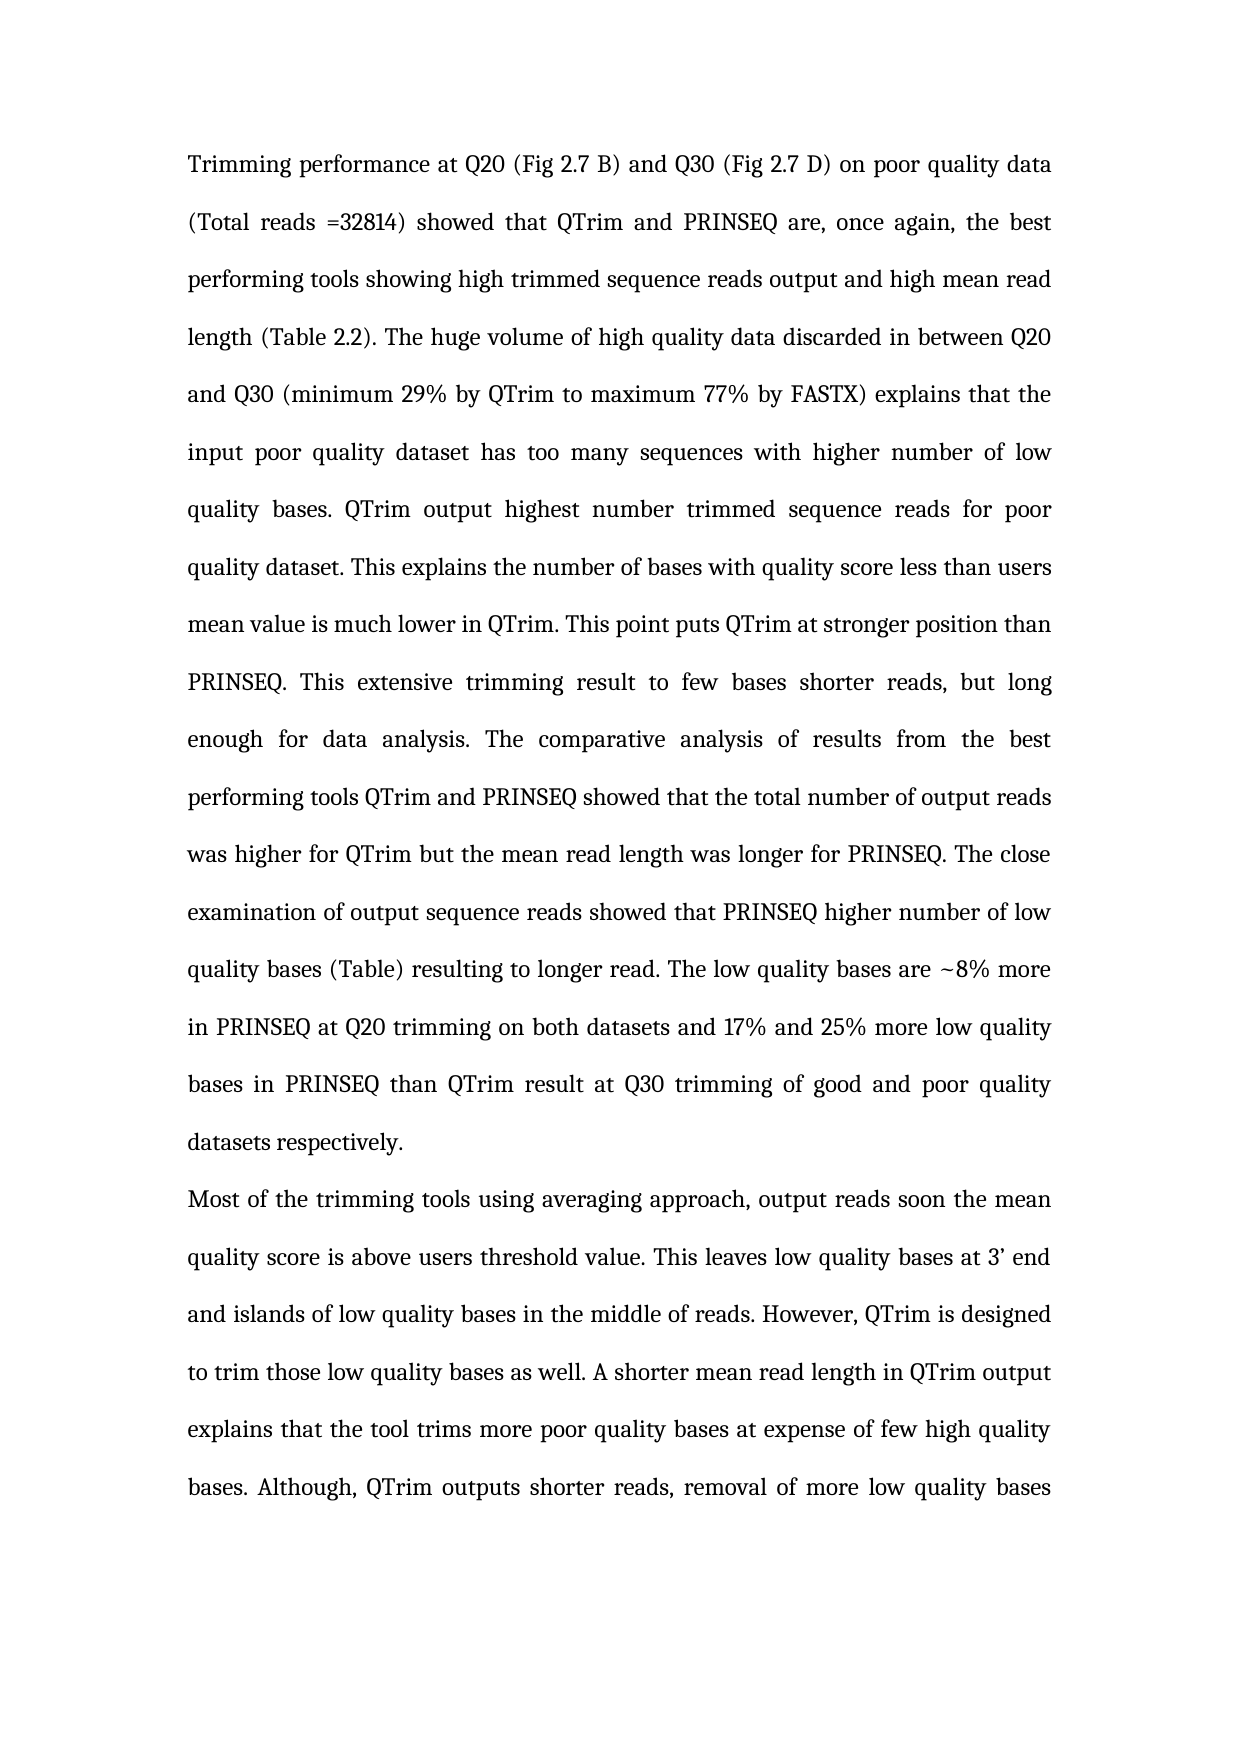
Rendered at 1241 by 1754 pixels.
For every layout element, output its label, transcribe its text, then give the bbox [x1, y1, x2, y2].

text Trimming performance at Q20 (Fig 2.7 B) and Q30 (Fig 2.7 D) on poor quality data (Total reads =32814) showed that QTrim and PRINSEQ are, once again, the best performing tools showing high trimmed sequence reads output and high mean read length (Table 2.2). The huge volume of high quality data discarded in between Q20 and Q30 (minimum 29% by QTrim to maximum 77% by FASTX) explains that the input poor quality dataset has too many sequences with higher number of low quality bases. QTrim output highest number trimmed sequence reads for poor quality dataset. This explains the number of bases with quality score less than users mean value is much lower in QTrim. This point puts QTrim at stronger position than PRINSEQ. This extensive trimming result to few bases shorter reads, but long enough for data analysis. The comparative analysis of results from the best performing tools QTrim and PRINSEQ showed that the total number of output reads was higher for QTrim but the mean read length was longer for PRINSEQ. The close examination of output sequence reads showed that PRINSEQ higher number of low quality bases (Table) resulting to longer read. The low quality bases are ~8% more in PRINSEQ at Q20 trimming on both datasets and 17% and 25% more low quality bases in PRINSEQ than QTrim result at Q30 trimming of good and poor quality datasets respectively. [187, 150, 1053, 1156]
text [187, 1185, 1053, 1501]
